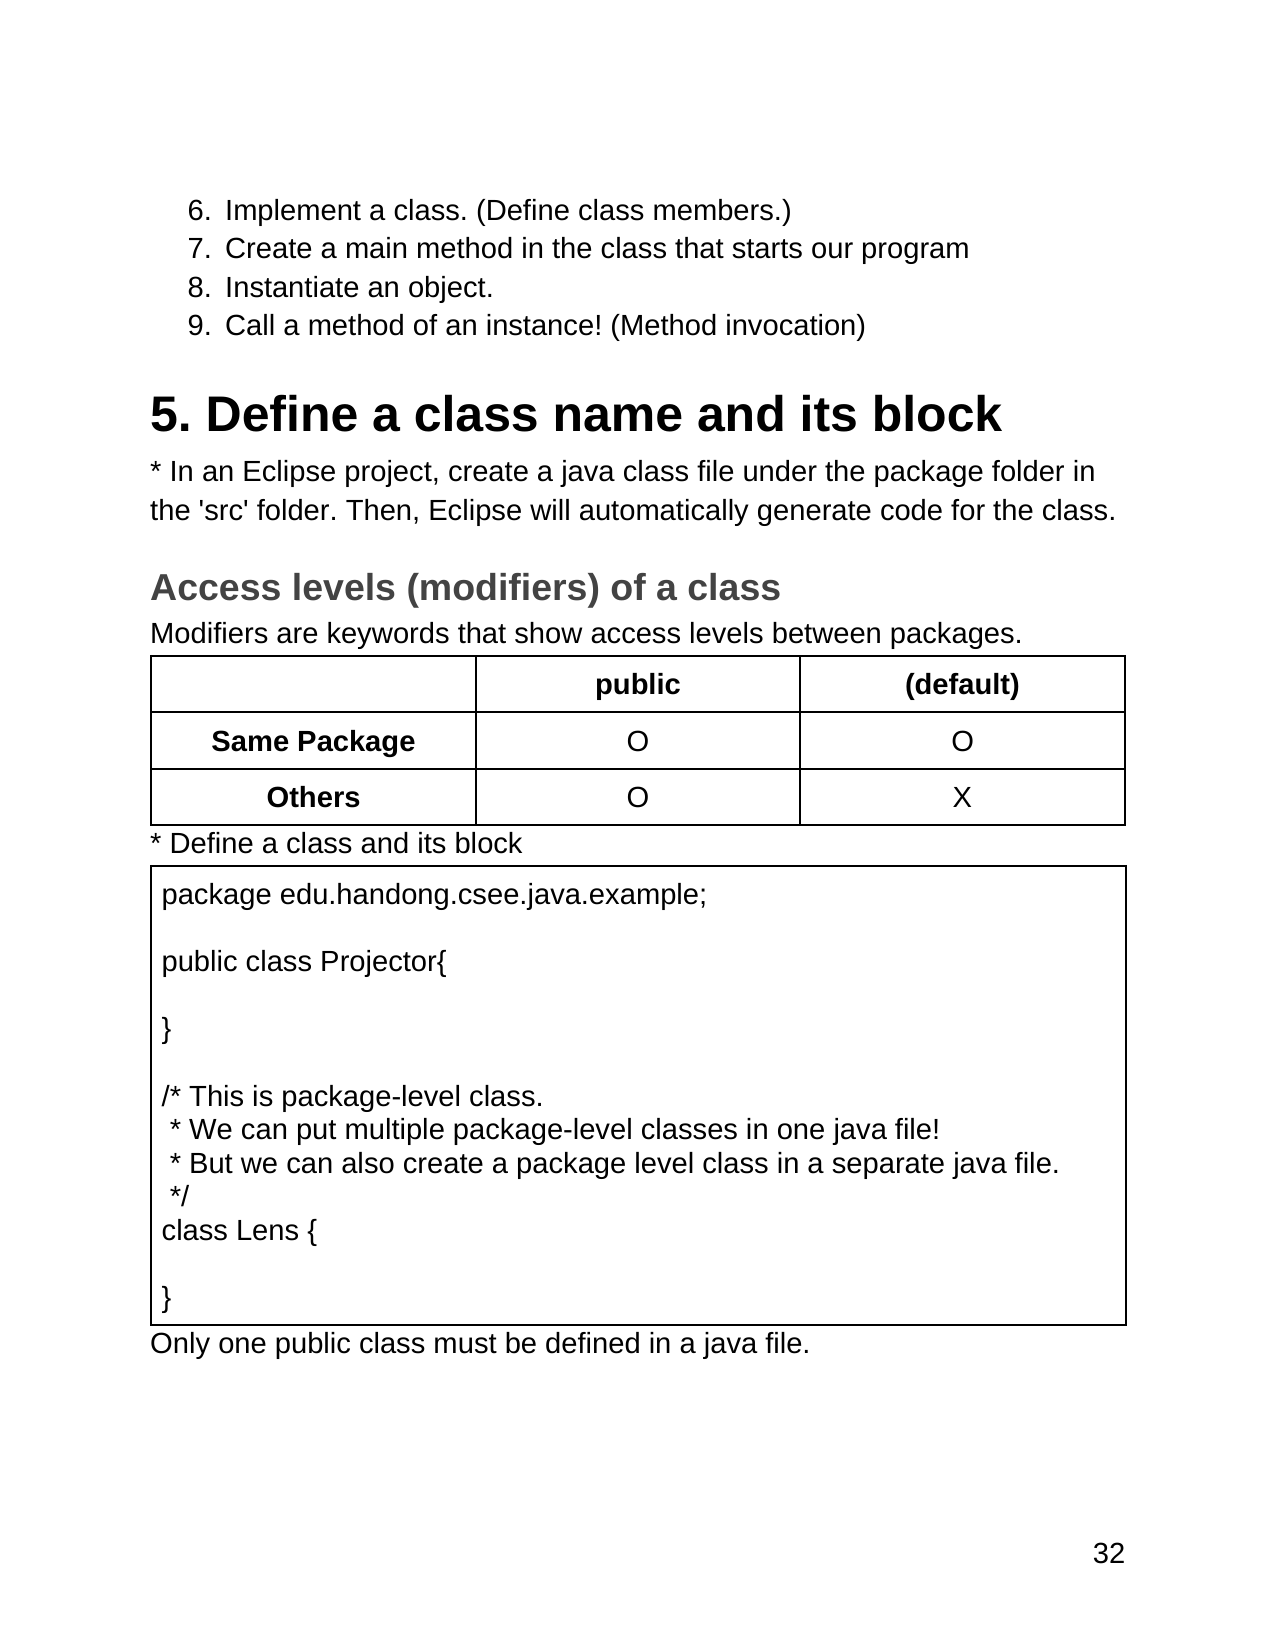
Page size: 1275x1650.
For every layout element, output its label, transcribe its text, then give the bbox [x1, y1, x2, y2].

text Modifiers are keywords that show access levels between packages. [150, 616, 1125, 650]
list Implement a class. (Define class members.) [187, 193, 1125, 226]
table_header package edu.handong.csee.java.example; public class Projector{ } /* This is package-level class. * We can put multiple package-level classes in one java file! * But we can also create a package level class in a separate java file. */ class Lens { } [152, 867, 1125, 1324]
list Instantiate an object. [187, 270, 1125, 303]
table_cell Others [152, 770, 475, 824]
table_cell O [477, 713, 799, 768]
text Only one public class must be defined in a java file. [150, 1326, 1125, 1359]
table_header [152, 657, 475, 711]
table_cell Same Package [152, 713, 475, 768]
list Call a method of an instance! (Method invocation) [187, 308, 1125, 342]
subtitle 5. Define a class name and its block [150, 384, 1125, 442]
text * In an Eclipse project, create a java class file under the package folder in the 'src' folder. Then, Eclipse will automatically generate code for the class. [150, 454, 1125, 526]
list Create a main method in the class that starts our program [187, 231, 1125, 265]
table_cell O [801, 713, 1124, 768]
table_header (default) [801, 657, 1124, 711]
text * Define a class and its block [150, 826, 1125, 860]
table_cell X [801, 770, 1124, 824]
subtitle Access levels (modifiers) of a class [150, 565, 1125, 608]
table_cell O [477, 770, 799, 824]
table_header public [477, 657, 799, 711]
